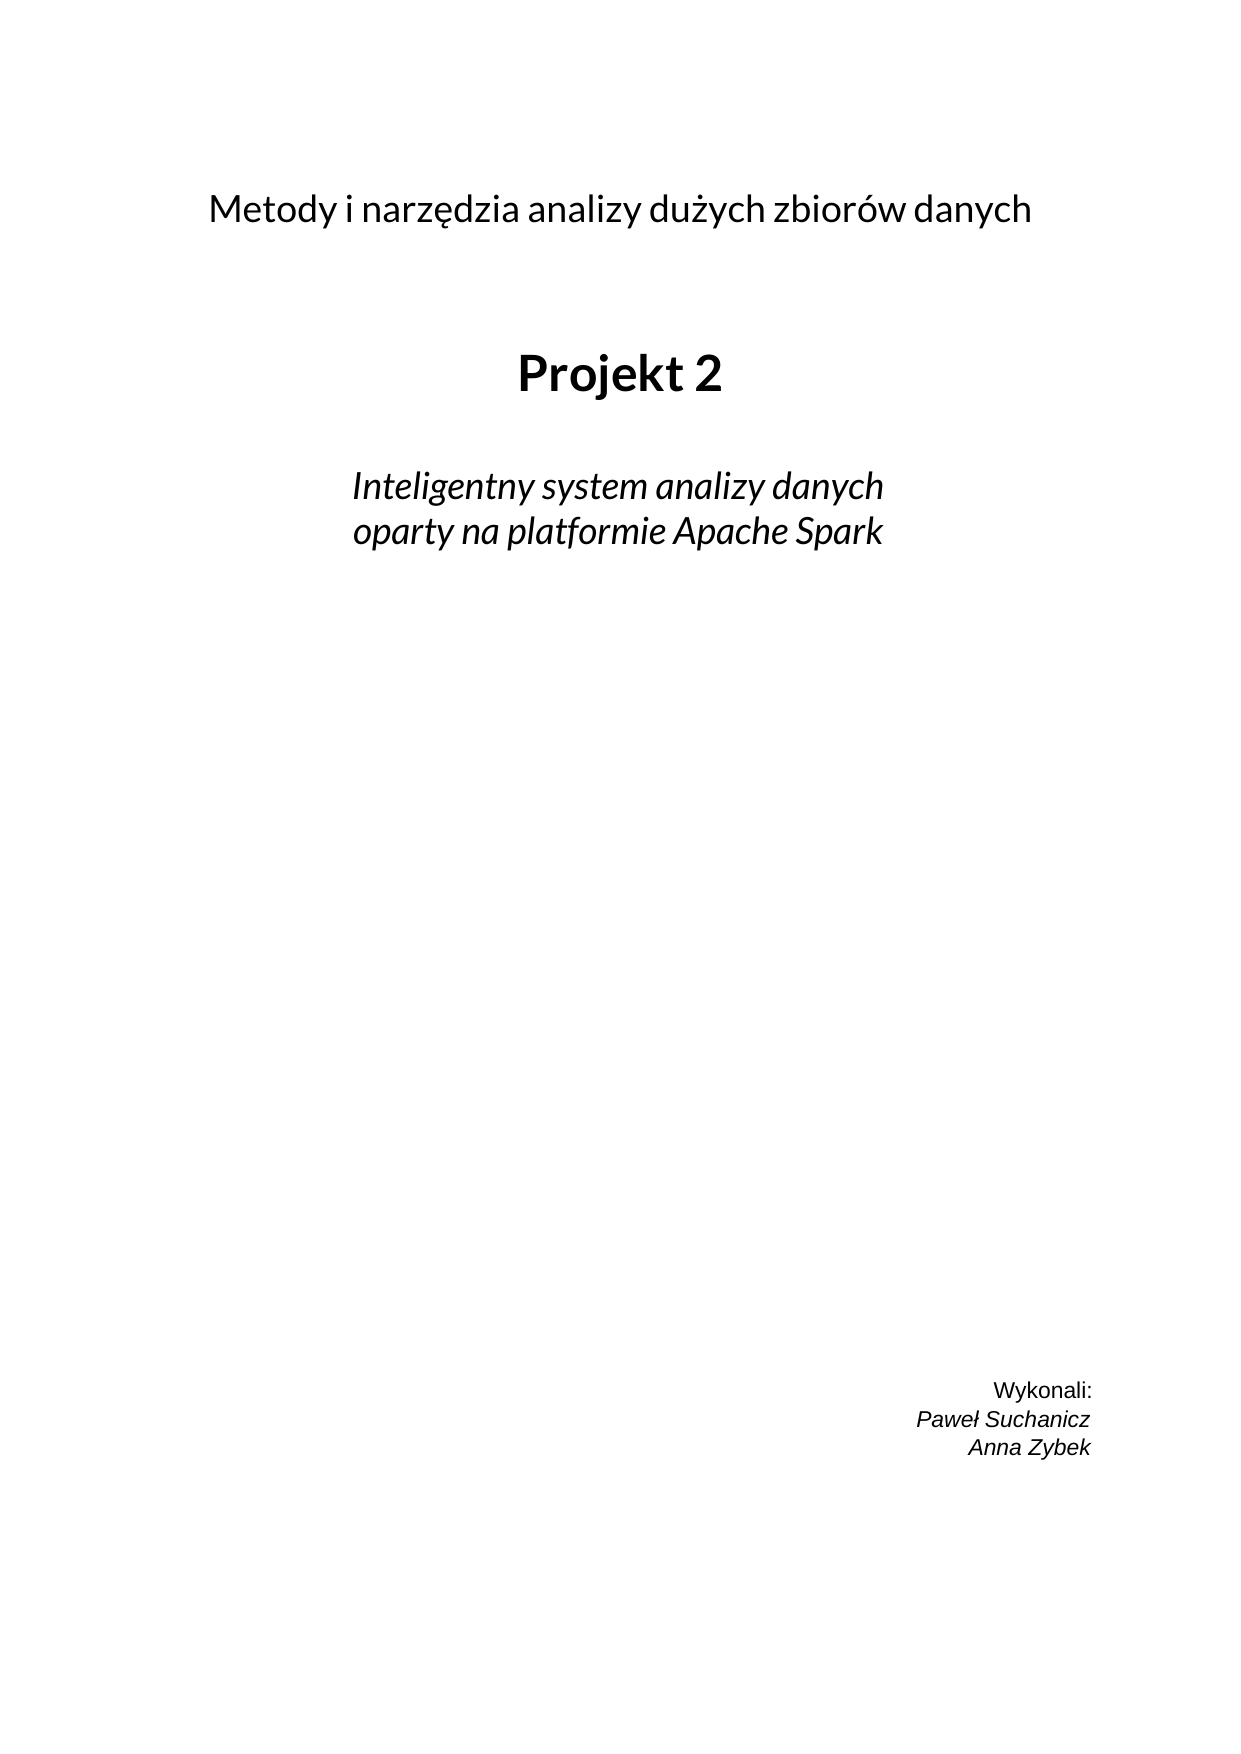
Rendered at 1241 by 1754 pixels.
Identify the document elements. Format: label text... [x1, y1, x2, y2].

text Inteligentny system analizy danych [148, 462, 1093, 507]
text Paweł Suchanicz [223, 1406, 1093, 1432]
text Wykonali: [223, 1377, 1093, 1403]
text Metody i narzędzia analizy dużych zbiorów danych [148, 185, 1093, 230]
text Anna Zybek [223, 1434, 1093, 1460]
text Projekt 2 [148, 342, 1093, 402]
text oparty na platformie Apache Spark [148, 507, 1093, 552]
